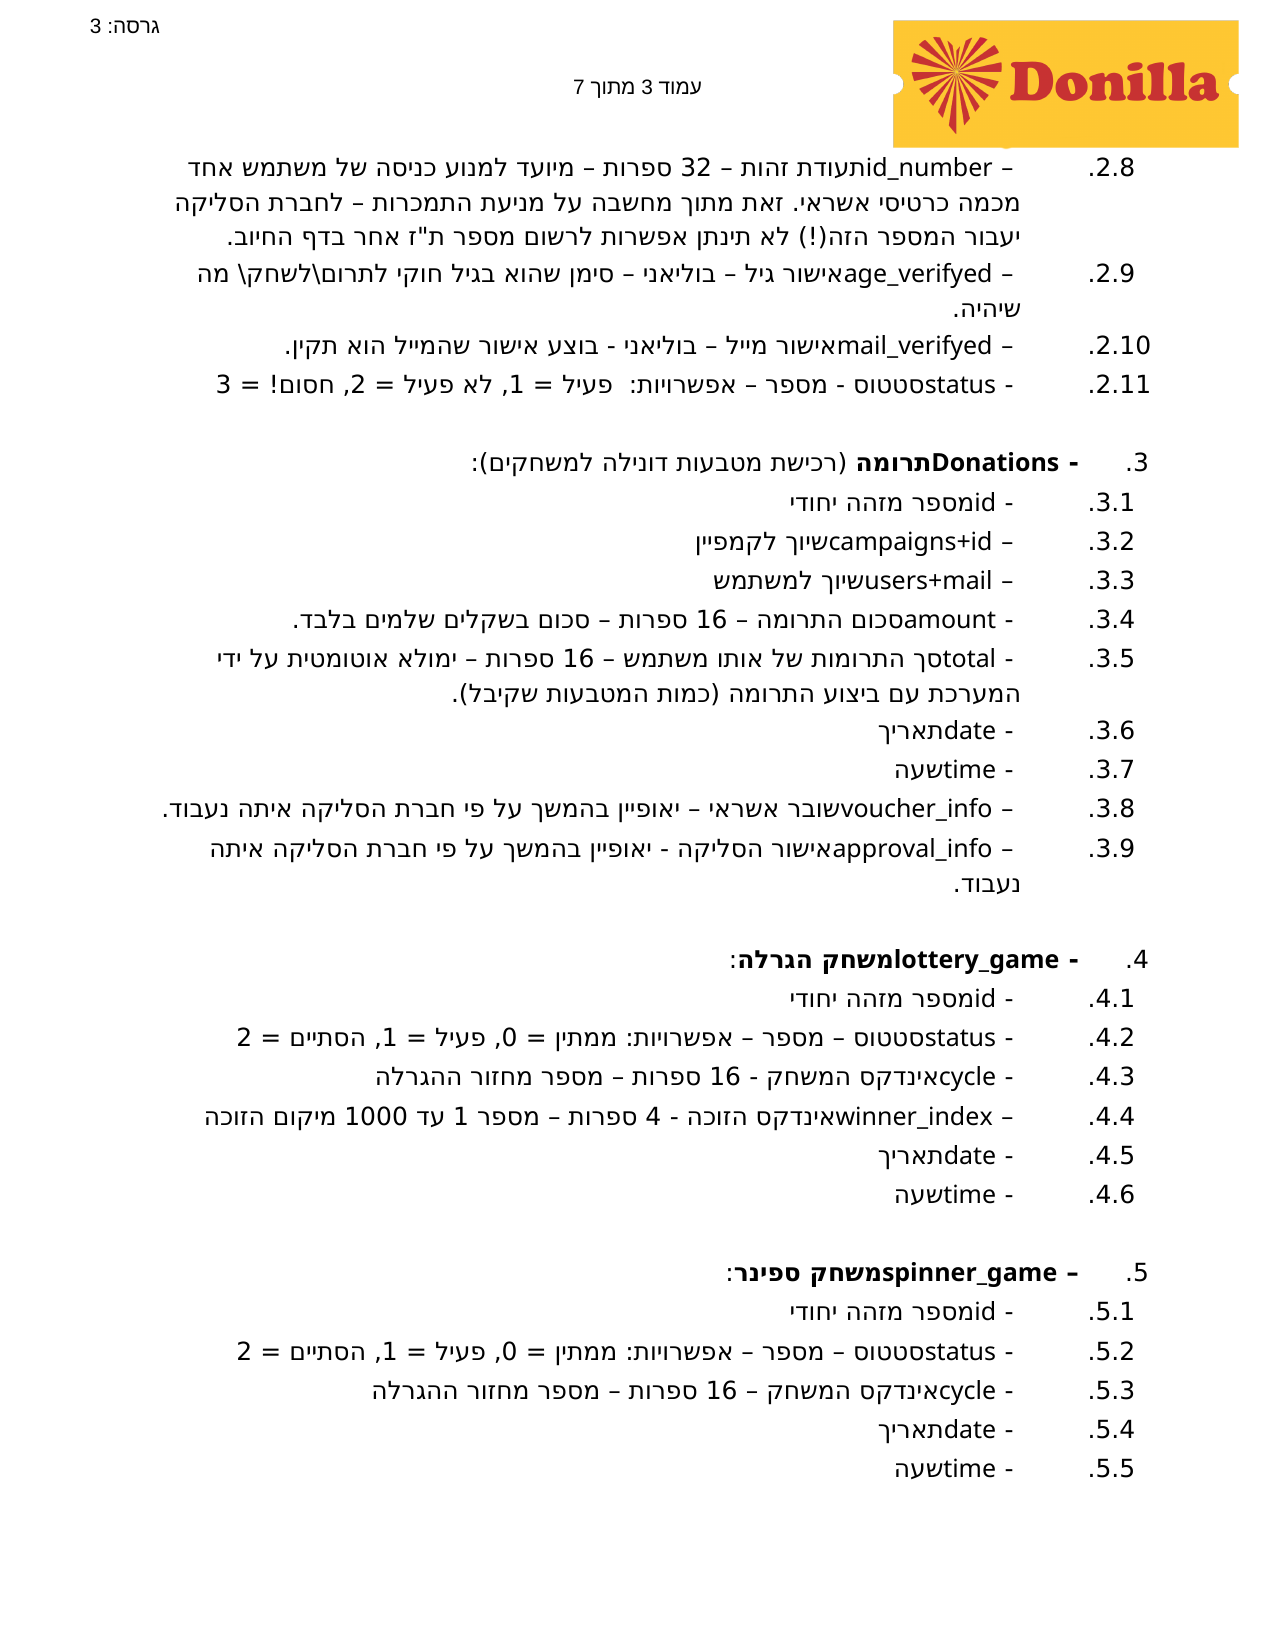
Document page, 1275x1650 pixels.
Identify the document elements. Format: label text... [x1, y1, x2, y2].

picture [881, 9, 1252, 160]
list - idמספר מזהה יחודי [150, 1294, 1087, 1328]
list - statusסטטוס - מספר – אפשרויות: פעיל = 1, לא פעיל = 2, חסום! = 3 [150, 367, 1087, 401]
list - timeשעה [150, 1451, 1087, 1485]
list – winner_indexאינדקס הזוכה - 4 ספרות – מספר 1 עד 1000 מיקום הזוכה [150, 1098, 1087, 1132]
list - idמספר מזהה יחודי [150, 981, 1087, 1015]
list - cycleאינדקס המשחק - 16 ספרות – מספר מחזור ההגרלה [150, 1059, 1087, 1093]
list – approval_infoאישור הסליקה - יאופיין בהמשך על פי חברת הסליקה איתה נעבוד. [150, 830, 1087, 898]
list – age_verifyedאישור גיל – בוליאני – סימן שהוא בגיל חוקי לתרום\לשחק\ מה שיהיה. [150, 256, 1087, 323]
list - dateתאריך [150, 1411, 1087, 1446]
list - idמספר מזהה יחודי [150, 484, 1087, 518]
list - statusסטטוס – מספר – אפשרויות: ממתין = 0, פעיל = 1, הסתיים = 2 [150, 1333, 1087, 1367]
list - timeשעה [150, 1176, 1087, 1211]
list – id_numberתעודת זהות – 32 ספרות – מיועד למנוע כניסה של משתמש אחד מכמה כרטיסי אשראי. זאת מתוך מחשבה על מניעת התמכרות – לחברת הסליקה יעבור המספר הזה(!) לא תינתן אפשרות לרשום מספר ת"ז אחר בדף החיוב. [150, 150, 1087, 251]
list – mail_verifyedאישור מייל – בוליאני - בוצע אישור שהמייל הוא תקין. [150, 327, 1087, 362]
list - statusסטטוס – מספר – אפשרויות: ממתין = 0, פעיל = 1, הסתיים = 2 [150, 1020, 1087, 1054]
list - amountסכום התרומה – 16 ספרות – סכום בשקלים שלמים בלבד. [150, 602, 1087, 636]
list – spinner_gameמשחק ספינר: [150, 1255, 1125, 1289]
list - Donationsתרומה (רכישת מטבעות דונילה למשחקים): [150, 445, 1125, 479]
list – voucher_infoשובר אשראי – יאופיין בהמשך על פי חברת הסליקה איתה נעבוד. [150, 791, 1087, 825]
list – campaigns+idשיוך לקמפיין [150, 523, 1087, 557]
list – users+mailשיוך למשתמש [150, 562, 1087, 597]
list - timeשעה [150, 752, 1087, 786]
list - cycleאינדקס המשחק – 16 ספרות – מספר מחזור ההגרלה [150, 1372, 1087, 1406]
list - lottery_gameמשחק הגרלה: [150, 941, 1125, 976]
list - totalסך התרומות של אותו משתמש – 16 ספרות – ימולא אוטומטית על ידי המערכת עם ביצוע התרומה (כמות המטבעות שקיבל). [150, 641, 1087, 708]
list - dateתאריך [150, 713, 1087, 747]
list - dateתאריך [150, 1137, 1087, 1171]
